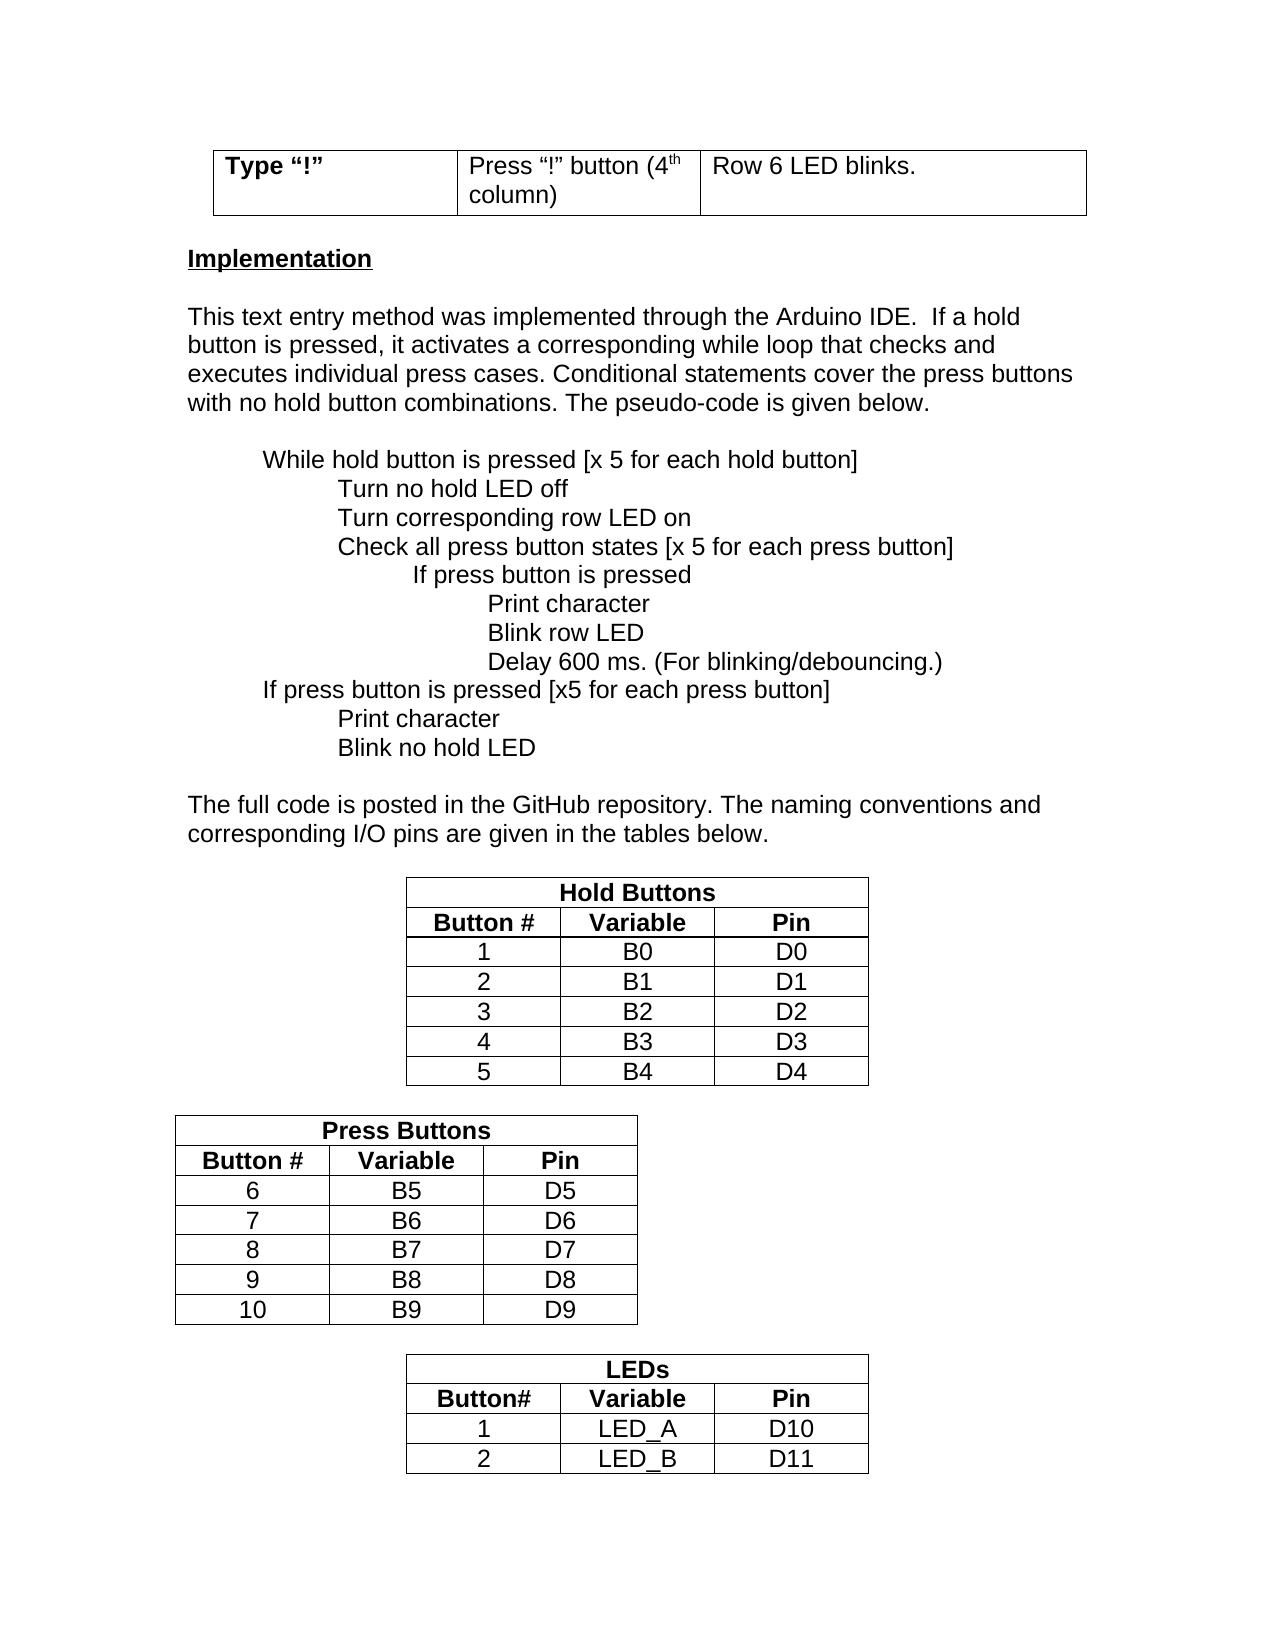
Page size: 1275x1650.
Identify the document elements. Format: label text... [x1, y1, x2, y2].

table_cell B3 [561, 1027, 714, 1056]
table_cell 1 [407, 938, 560, 966]
table_cell 10 [176, 1295, 329, 1324]
table_header LEDs [407, 1355, 868, 1383]
text Turn corresponding row LED on Check all press button states [x 5 for each press button] [337, 503, 1087, 561]
table_header Press Buttons [176, 1116, 637, 1145]
table_header Hold Buttons [407, 878, 868, 907]
text This text entry method was implemented through the Arduino IDE. If a hold button is pressed, it activates a corresponding while loop that checks and executes individual press cases. Conditional statements cover the press buttons with no hold button combinations. The pseudo-code is given below. [187, 302, 1087, 417]
table_cell Button # [407, 908, 560, 936]
table_cell B6 [330, 1206, 483, 1234]
text Print character [187, 704, 1087, 733]
text Turn no hold LED off [337, 474, 1087, 503]
table_cell D11 [715, 1444, 868, 1473]
table_cell Variable [561, 908, 714, 936]
text Delay 600 ms. (For blinking/debouncing.) [412, 647, 1087, 676]
table_cell Pin [715, 1384, 868, 1413]
table_cell LED_A [561, 1414, 714, 1443]
table_cell B7 [330, 1235, 483, 1264]
table_cell B2 [561, 997, 714, 1026]
text If press button is pressed [337, 561, 1087, 589]
table_cell B5 [330, 1176, 483, 1204]
table_cell Pin [715, 908, 868, 936]
text If press button is pressed [x5 for each press button] [187, 676, 1087, 704]
table_cell D8 [484, 1265, 637, 1294]
table_cell D9 [484, 1295, 637, 1324]
table_cell 9 [176, 1265, 329, 1294]
table_cell B8 [330, 1265, 483, 1294]
table_cell B1 [561, 967, 714, 996]
table_cell 4 [407, 1027, 560, 1056]
table_cell D7 [484, 1235, 637, 1264]
table_cell 5 [407, 1057, 560, 1085]
table_cell D3 [715, 1027, 868, 1056]
table_cell B4 [561, 1057, 714, 1085]
table_cell D1 [715, 967, 868, 996]
text While hold button is pressed [x 5 for each hold button] [262, 446, 1087, 474]
table_cell Button # [176, 1146, 329, 1175]
table_cell B9 [330, 1295, 483, 1324]
text Print character [412, 589, 1087, 618]
text The full code is posted in the GitHub repository. The naming conventions and corresponding I/O pins are given in the tables below. [187, 791, 1087, 848]
table_cell D6 [484, 1206, 637, 1234]
table_cell 7 [176, 1206, 329, 1234]
text Blink row LED [412, 618, 1087, 647]
table_cell Variable [561, 1384, 714, 1413]
table_cell 8 [176, 1235, 329, 1264]
table_cell D2 [715, 997, 868, 1026]
table_cell Type “!” [214, 151, 457, 214]
text Implementation [187, 244, 1087, 273]
table_cell B0 [561, 938, 714, 966]
table_cell Row 6 LED blinks. [701, 151, 1086, 214]
table_cell Variable [330, 1146, 483, 1175]
text Blink no hold LED [187, 733, 1087, 762]
table_cell Press “!” button (4th column) [458, 151, 700, 214]
table_cell 2 [407, 1444, 560, 1473]
table_cell 2 [407, 967, 560, 996]
table_cell 3 [407, 997, 560, 1026]
table_cell 1 [407, 1414, 560, 1443]
table_cell D4 [715, 1057, 868, 1085]
table_cell 6 [176, 1176, 329, 1204]
table_cell Button# [407, 1384, 560, 1413]
table_cell D5 [484, 1176, 637, 1204]
table_cell LED_B [561, 1444, 714, 1473]
table_cell D0 [715, 938, 868, 966]
table_cell D10 [715, 1414, 868, 1443]
table_cell Pin [484, 1146, 637, 1175]
